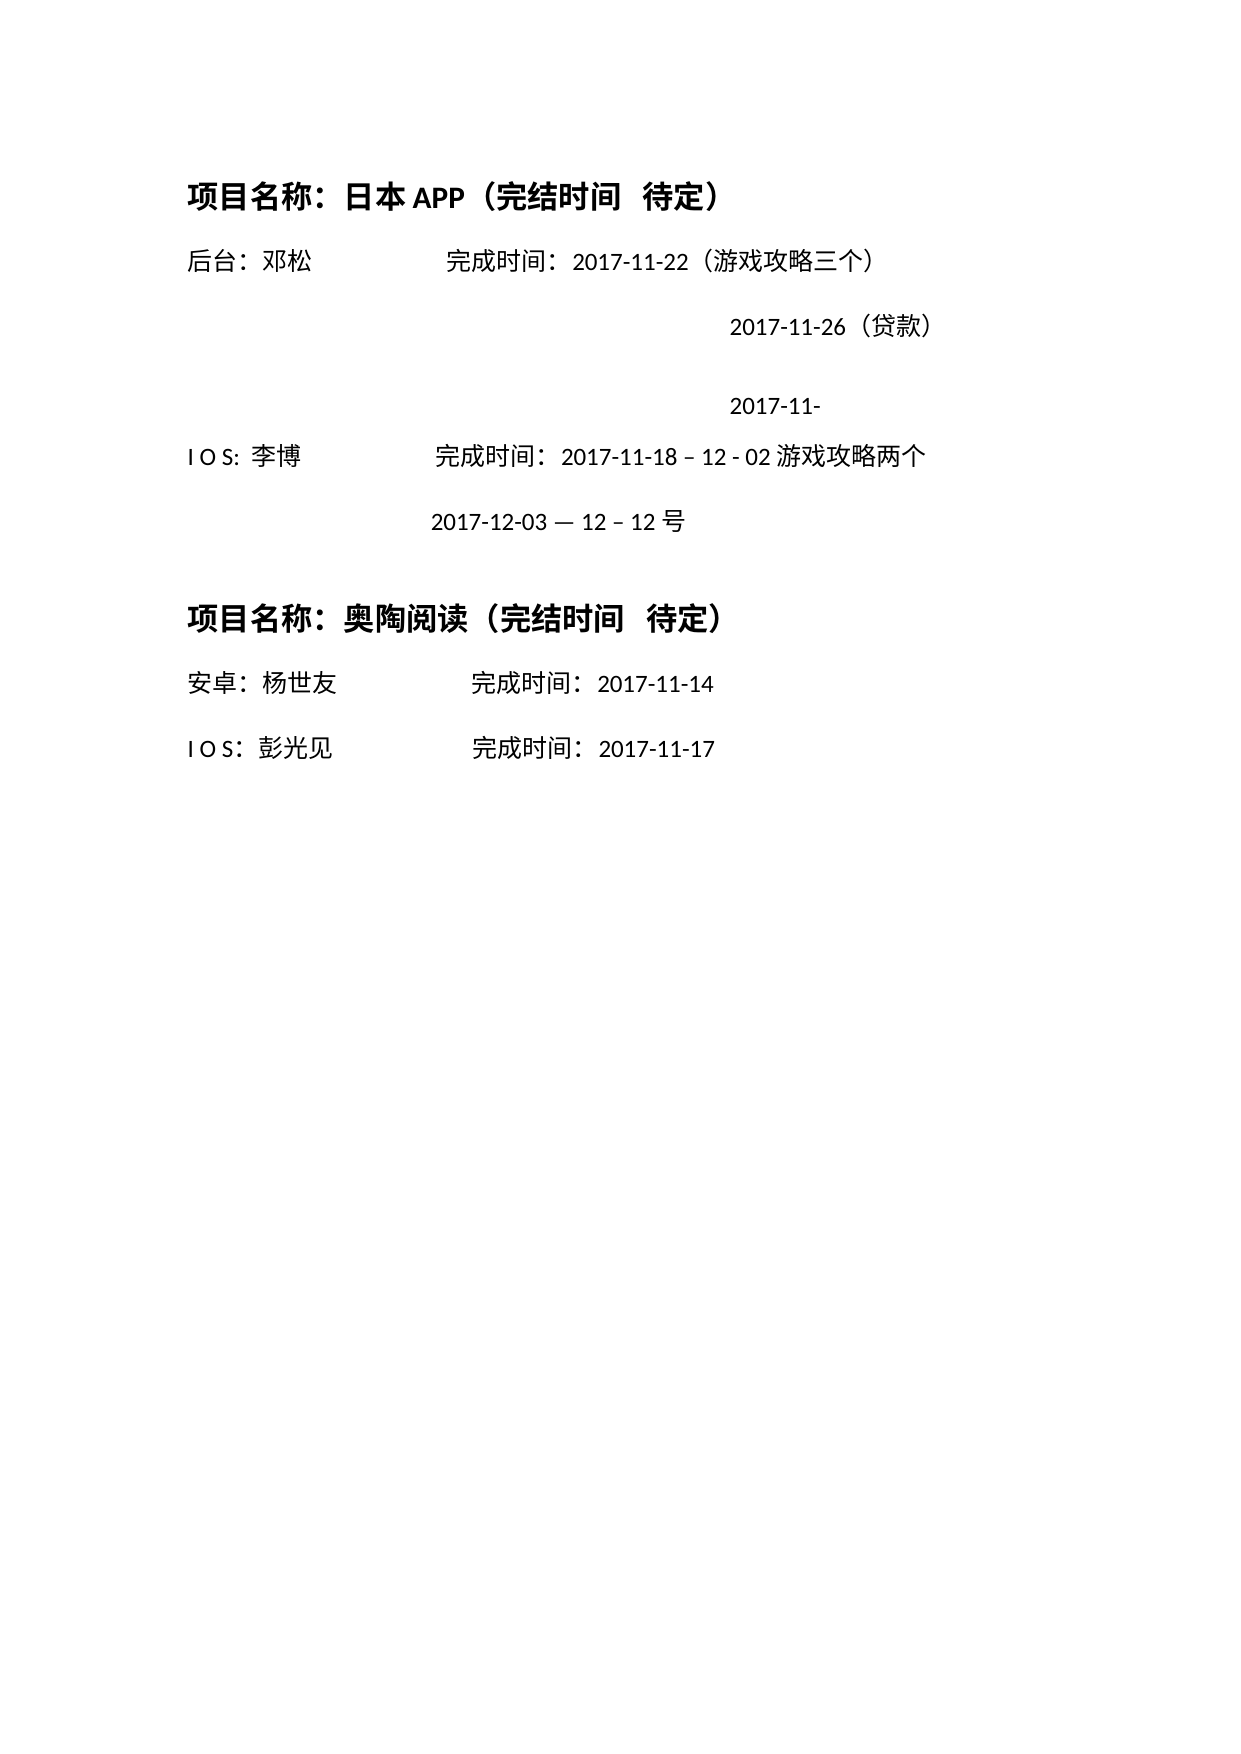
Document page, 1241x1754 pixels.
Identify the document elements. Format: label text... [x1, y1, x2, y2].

text 2017-11-26（贷款） [187, 292, 1053, 357]
text 2017-11- [187, 389, 1053, 422]
text I O S: 李博 完成时间：2017-11-18 – 12 - 02游戏攻略两个 [187, 422, 1053, 487]
text I O S：彭光见 完成时间：2017-11-17 [187, 714, 1053, 779]
text 2017-12-03 — 12 – 12 号 [187, 487, 1053, 552]
text 项目名称：日本APP（完结时间 待定） [187, 162, 1053, 227]
text 后台：邓松 完成时间：2017-11-22（游戏攻略三个） [187, 227, 1053, 292]
text 项目名称：奥陶阅读（完结时间 待定） [187, 584, 1053, 649]
text 安卓：杨世友 完成时间：2017-11-14 [187, 649, 1053, 714]
